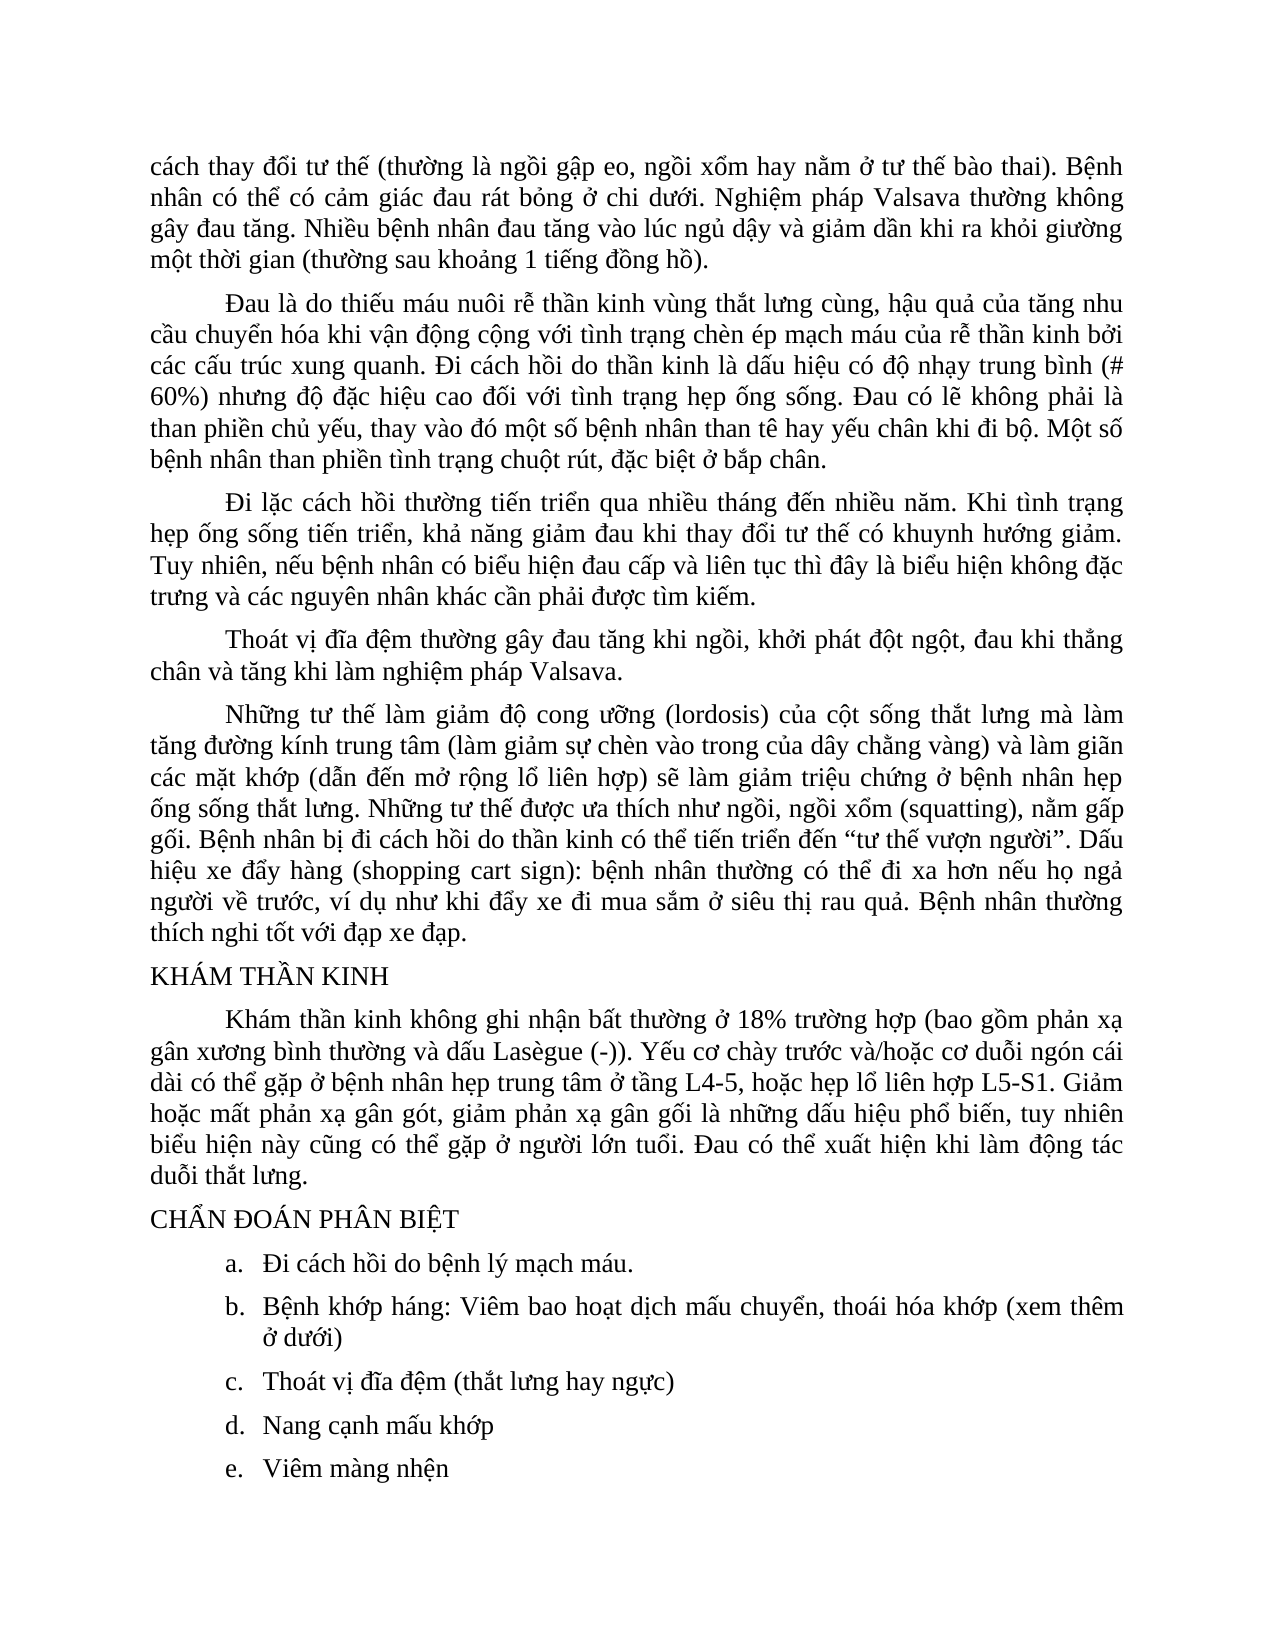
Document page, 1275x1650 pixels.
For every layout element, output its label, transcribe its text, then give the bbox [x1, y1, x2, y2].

text CHẨN ĐOÁN PHÂN BIỆT [150, 1203, 1125, 1234]
list Thoát vị đĩa đệm (thắt lưng hay ngực) [225, 1365, 1125, 1396]
text KHÁM THẦN KINH [150, 960, 1125, 991]
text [150, 150, 1125, 274]
list Nang cạnh mấu khớp [225, 1409, 1125, 1440]
list Viêm màng nhện [225, 1452, 1125, 1483]
text Đau là do thiếu máu nuôi rễ thần kinh vùng thắt lưng cùng, hậu quả của tăng nhu cầu chuyển hóa khi vận động cộng với tình trạng chèn ép mạch máu của rễ thần kinh bởi các cấu trúc xung quanh. Đi cách hồi do thần kinh là dấu hiệu có độ nhạy trung bình (# 60%) nhưng độ đặc hiệu cao đối với tình trạng hẹp ống sống. Đau có lẽ không phải là than phiền chủ yếu, thay vào đó một số bệnh nhân than tê hay yếu chân khi đi bộ. Một số bệnh nhân than phiền tình trạng chuột rút, đặc biệt ở bắp chân. [150, 287, 1125, 474]
list Bệnh khớp háng: Viêm bao hoạt dịch mấu chuyển, thoái hóa khớp (xem thêm ở dưới) [225, 1290, 1125, 1353]
list Đi cách hồi do bệnh lý mạch máu. [225, 1247, 1125, 1278]
text Đi lặc cách hồi thường tiến triển qua nhiều tháng đến nhiều năm. Khi tình trạng hẹp ống sống tiến triển, khả năng giảm đau khi thay đổi tư thế có khuynh hướng giảm. Tuy nhiên, nếu bệnh nhân có biểu hiện đau cấp và liên tục thì đây là biểu hiện không đặc trưng và các nguyên nhân khác cần phải được tìm kiếm. [150, 486, 1125, 611]
text Những tư thế làm giảm độ cong ưỡng (lordosis) của cột sống thắt lưng mà làm tăng đường kính trung tâm (làm giảm sự chèn vào trong của dây chằng vàng) và làm giãn các mặt khớp (dẫn đến mở rộng lổ liên hợp) sẽ làm giảm triệu chứng ở bệnh nhân hẹp ống sống thắt lưng. Những tư thế được ưa thích như ngồi, ngồi xổm (squatting), nằm gấp gối. Bệnh nhân bị đi cách hồi do thần kinh có thể tiến triển đến “tư thế vượn người”. Dấu hiệu xe đẩy hàng (shopping cart sign): bệnh nhân thường có thể đi xa hơn nếu họ ngả người về trước, ví dụ như khi đẩy xe đi mua sắm ở siêu thị rau quả. Bệnh nhân thường thích nghi tốt với đạp xe đạp. [150, 698, 1125, 947]
text Thoát vị đĩa đệm thường gây đau tăng khi ngồi, khởi phát đột ngột, đau khi thẳng chân và tăng khi làm nghiệm pháp Valsava. [150, 623, 1125, 686]
text Khám thần kinh không ghi nhận bất thường ở 18% trường hợp (bao gồm phản xạ gân xương bình thường và dấu Lasègue (-)). Yếu cơ chày trước và/hoặc cơ duỗi ngón cái dài có thể gặp ở bệnh nhân hẹp trung tâm ở tầng L4-5, hoặc hẹp lổ liên hợp L5-S1. Giảm hoặc mất phản xạ gân gót, giảm phản xạ gân gối là những dấu hiệu phổ biến, tuy nhiên biểu hiện này cũng có thể gặp ở người lớn tuổi. Đau có thể xuất hiện khi làm động tác duỗi thắt lưng. [150, 1004, 1125, 1191]
